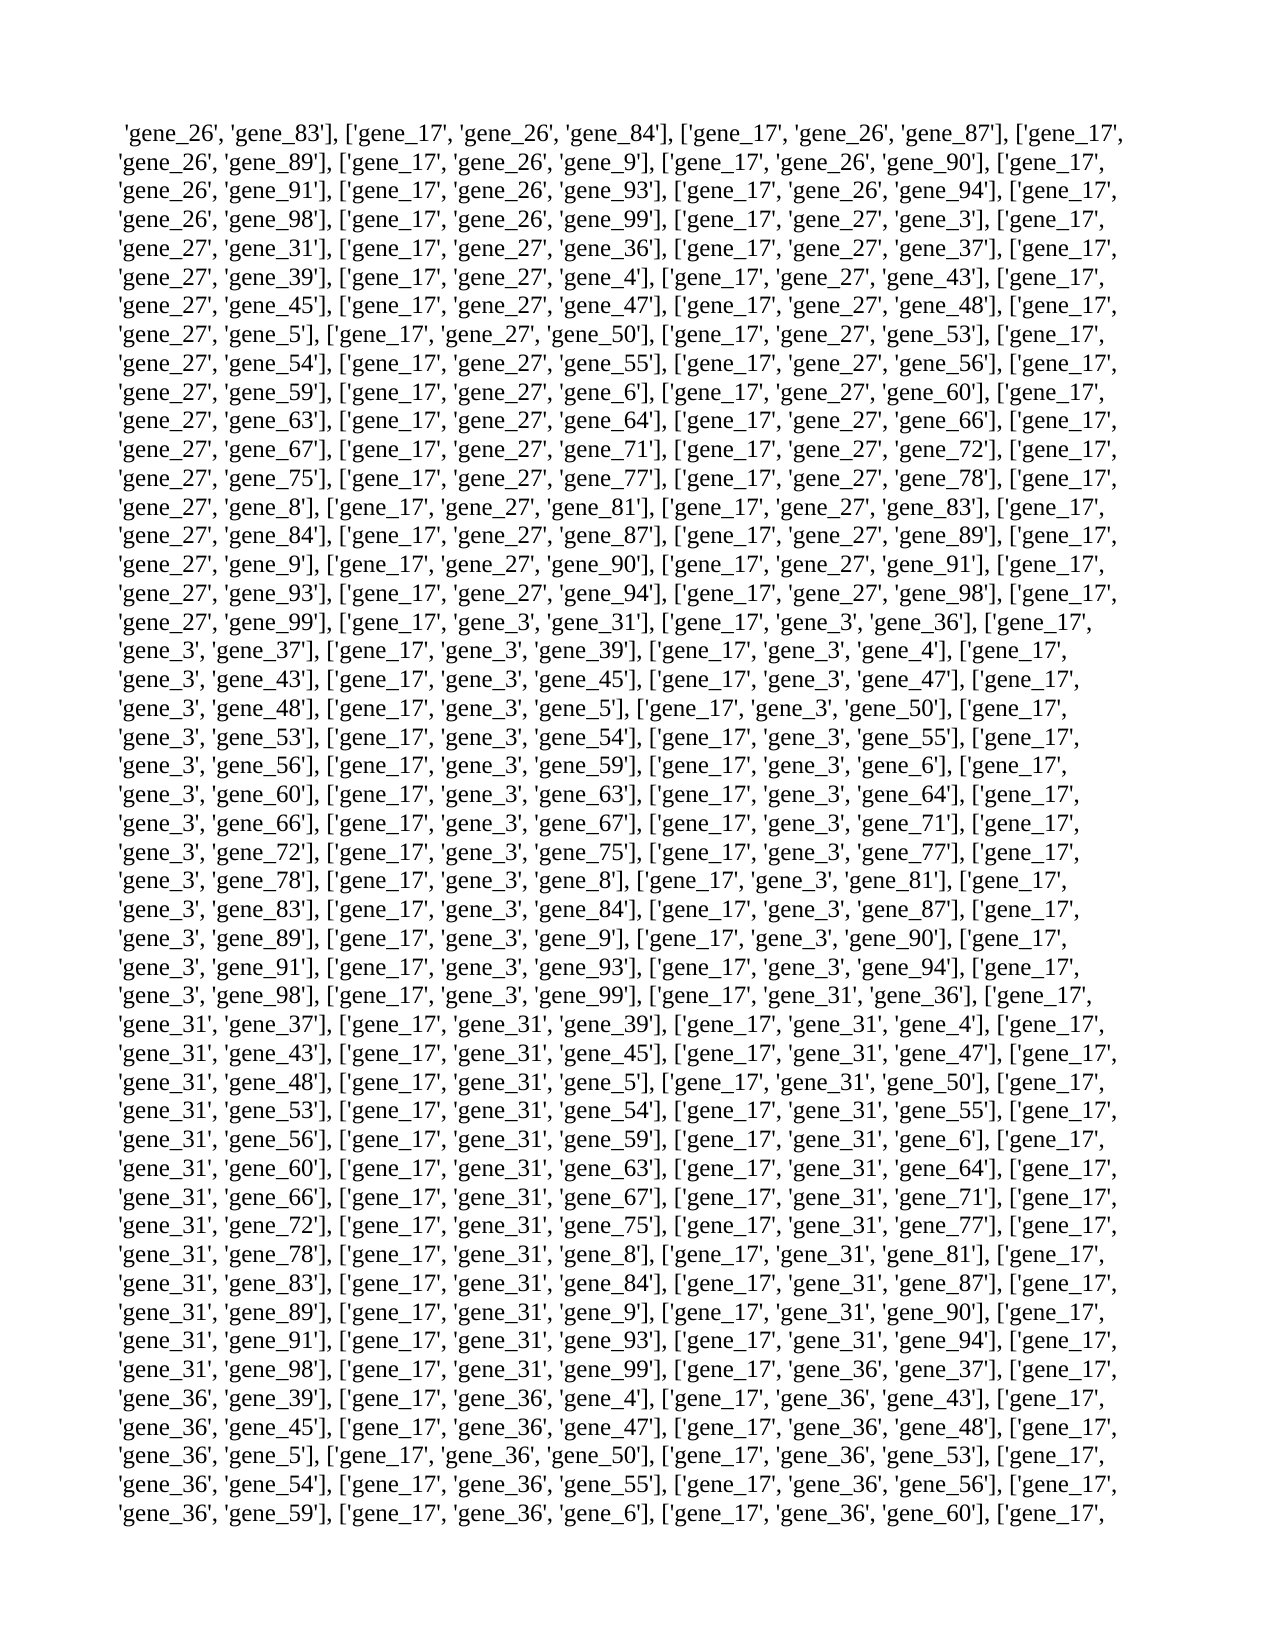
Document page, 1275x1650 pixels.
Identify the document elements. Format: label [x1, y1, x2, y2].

text [118, 118, 1157, 1527]
